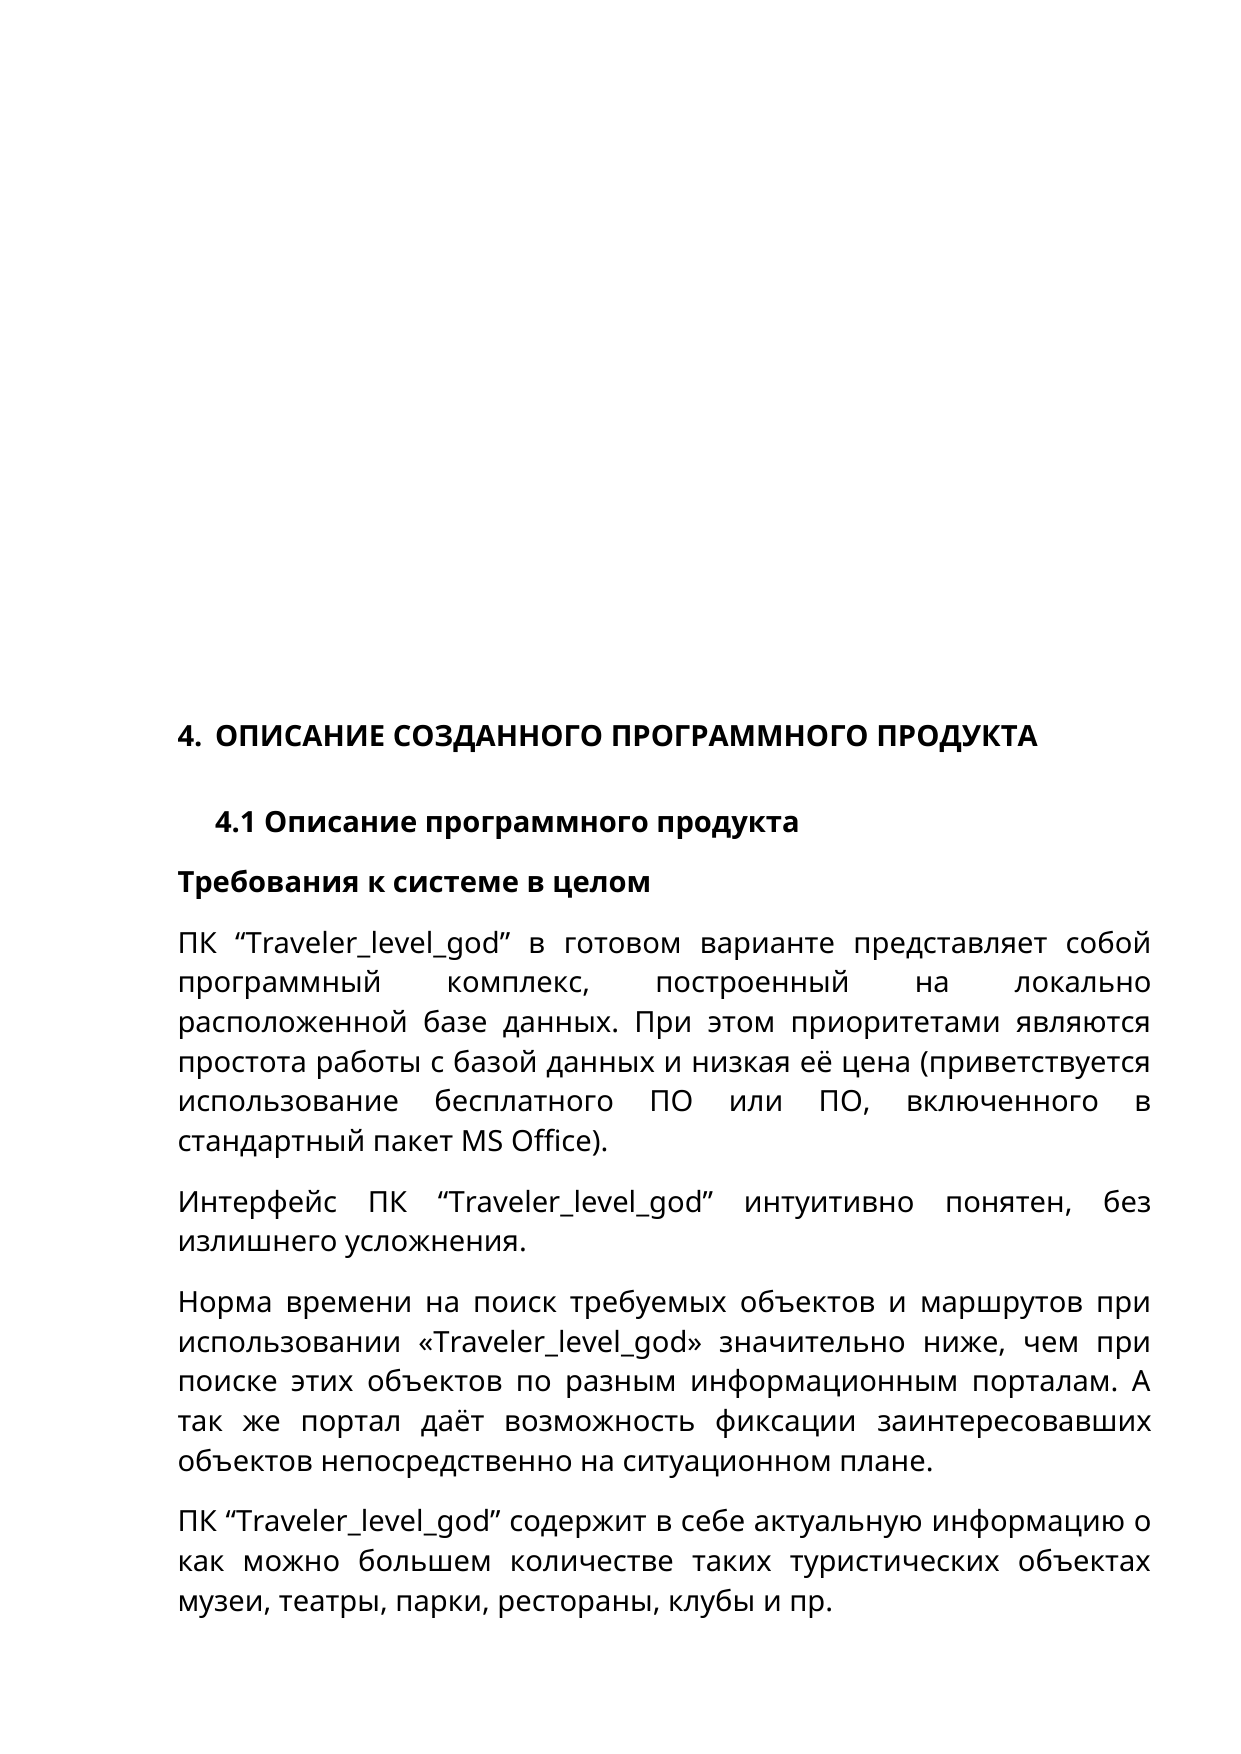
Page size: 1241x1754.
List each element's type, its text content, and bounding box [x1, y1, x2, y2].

text Норма времени на поиск требуемых объектов и маршрутов при использовании «Traveler_level_god» значительно ниже, чем при поиске этих объектов по разным информационным порталам. А так же портал даёт возможность фиксации заинтересовавших объектов непосредственно на ситуационном плане. [177, 1281, 1152, 1479]
text ПК “Traveler_level_god” содержит в себе актуальную информацию о как можно большем количестве таких туристических объектах музеи, театры, парки, рестораны, клубы и пр. [177, 1500, 1152, 1619]
text ПК “Traveler_level_god” в готовом варианте представляет собой программный комплекс, построенный на локально расположенной базе данных. При этом приоритетами являются простота работы с базой данных и низкая её цена (приветствуется использование бесплатного ПО или ПО, включенного в стандартный пакет MS Office). [177, 922, 1152, 1160]
text Интерфейс ПК “Traveler_level_god” интуитивно понятен, без излишнего усложнения. [177, 1181, 1152, 1260]
text 4.1 Описание программного продукта [215, 801, 1152, 841]
list Описание созданного программного продукта [177, 715, 1152, 755]
text Требования к системе в целом [177, 861, 1152, 901]
